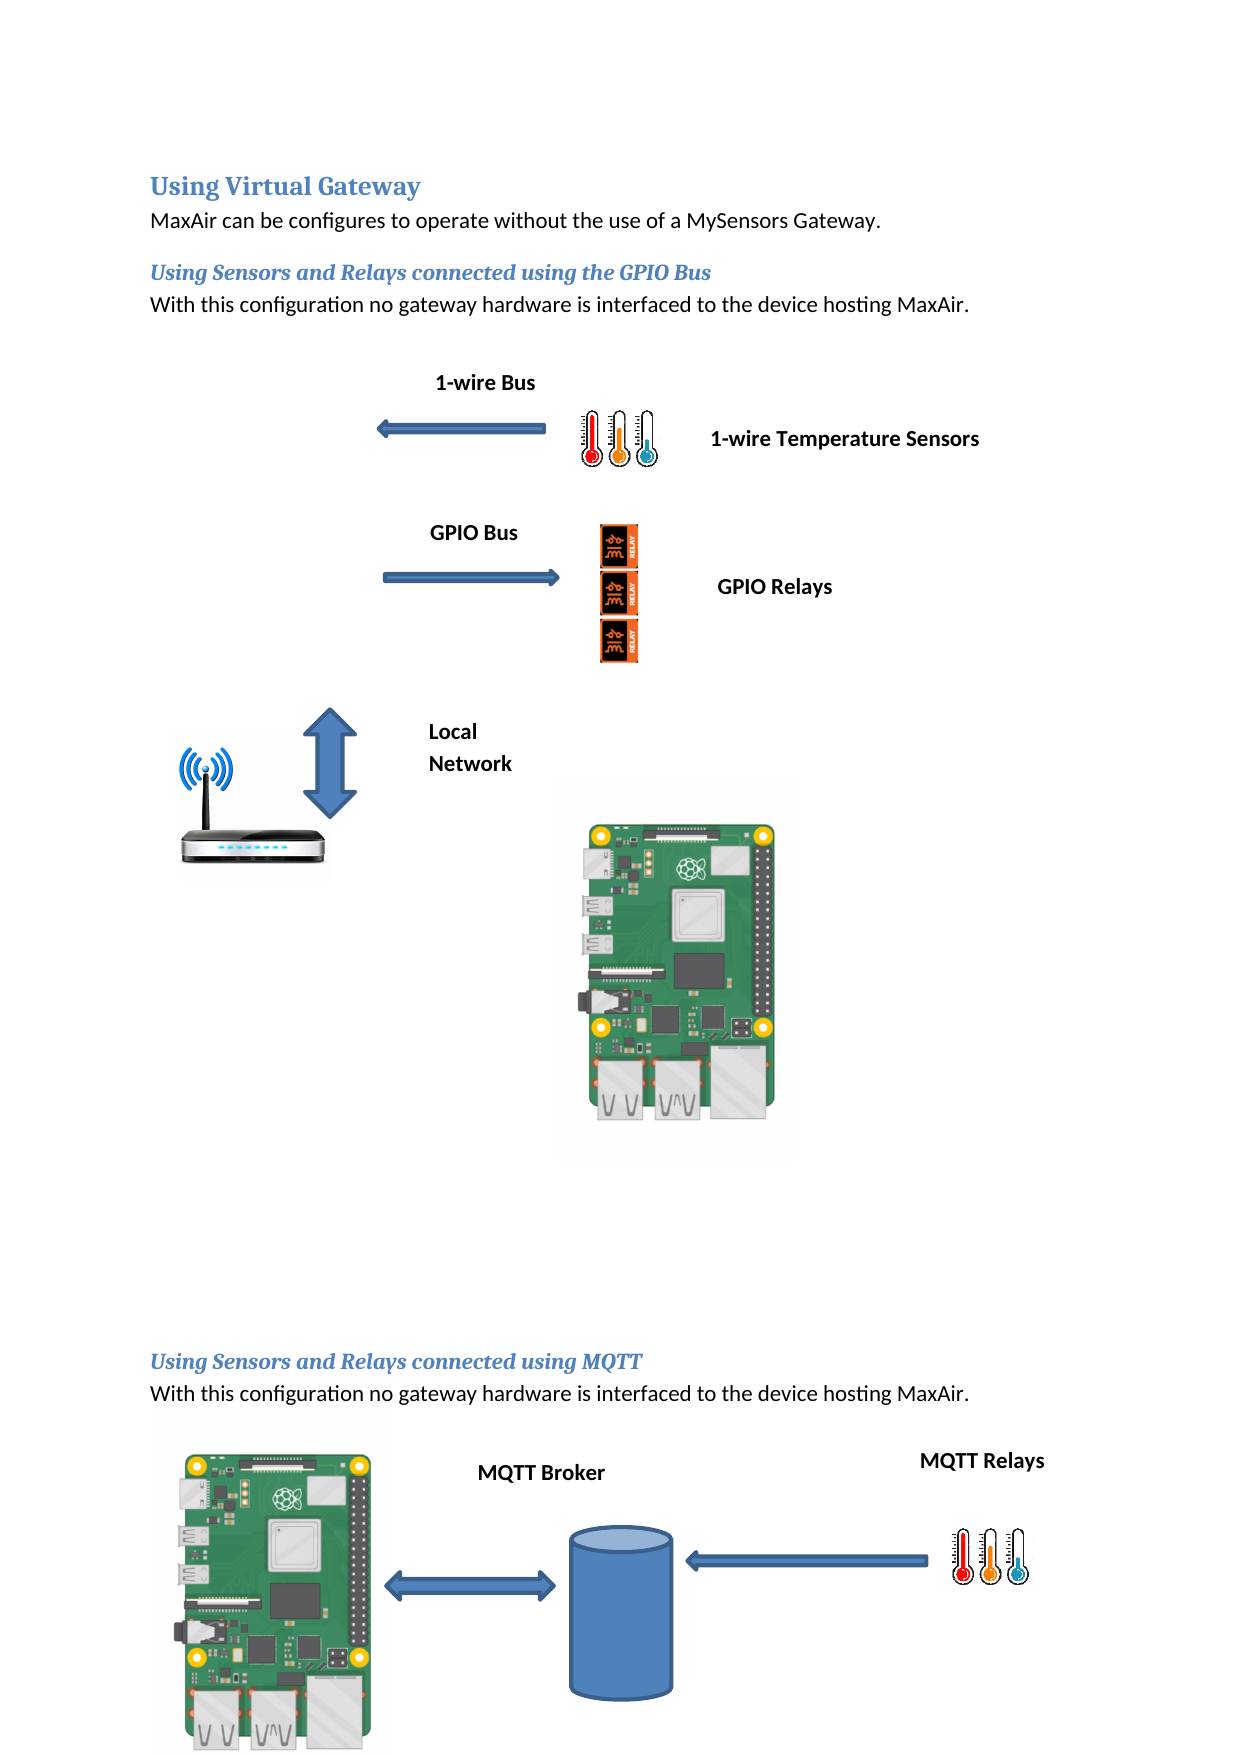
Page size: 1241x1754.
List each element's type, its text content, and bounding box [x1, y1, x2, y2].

picture [571, 405, 663, 469]
subtitle Using Virtual Gateway [150, 171, 1090, 202]
picture [942, 1523, 1034, 1587]
picture [556, 781, 796, 1163]
subtitle Using Sensors and Relays connected using the GPIO Bus [150, 259, 1090, 286]
text With this configuration no gateway hardware is interfaced to the device hosting MaxAir. [150, 290, 1090, 318]
text With this configuration no gateway hardware is interfaced to the device hosting MaxAir. [150, 1379, 1090, 1407]
subtitle Using Sensors and Relays connected using MQTT [150, 1349, 1090, 1375]
picture [178, 728, 333, 882]
picture [599, 521, 642, 663]
text MaxAir can be configures to operate without the use of a MySensors Gateway. [150, 207, 1090, 234]
picture [152, 1411, 393, 1754]
